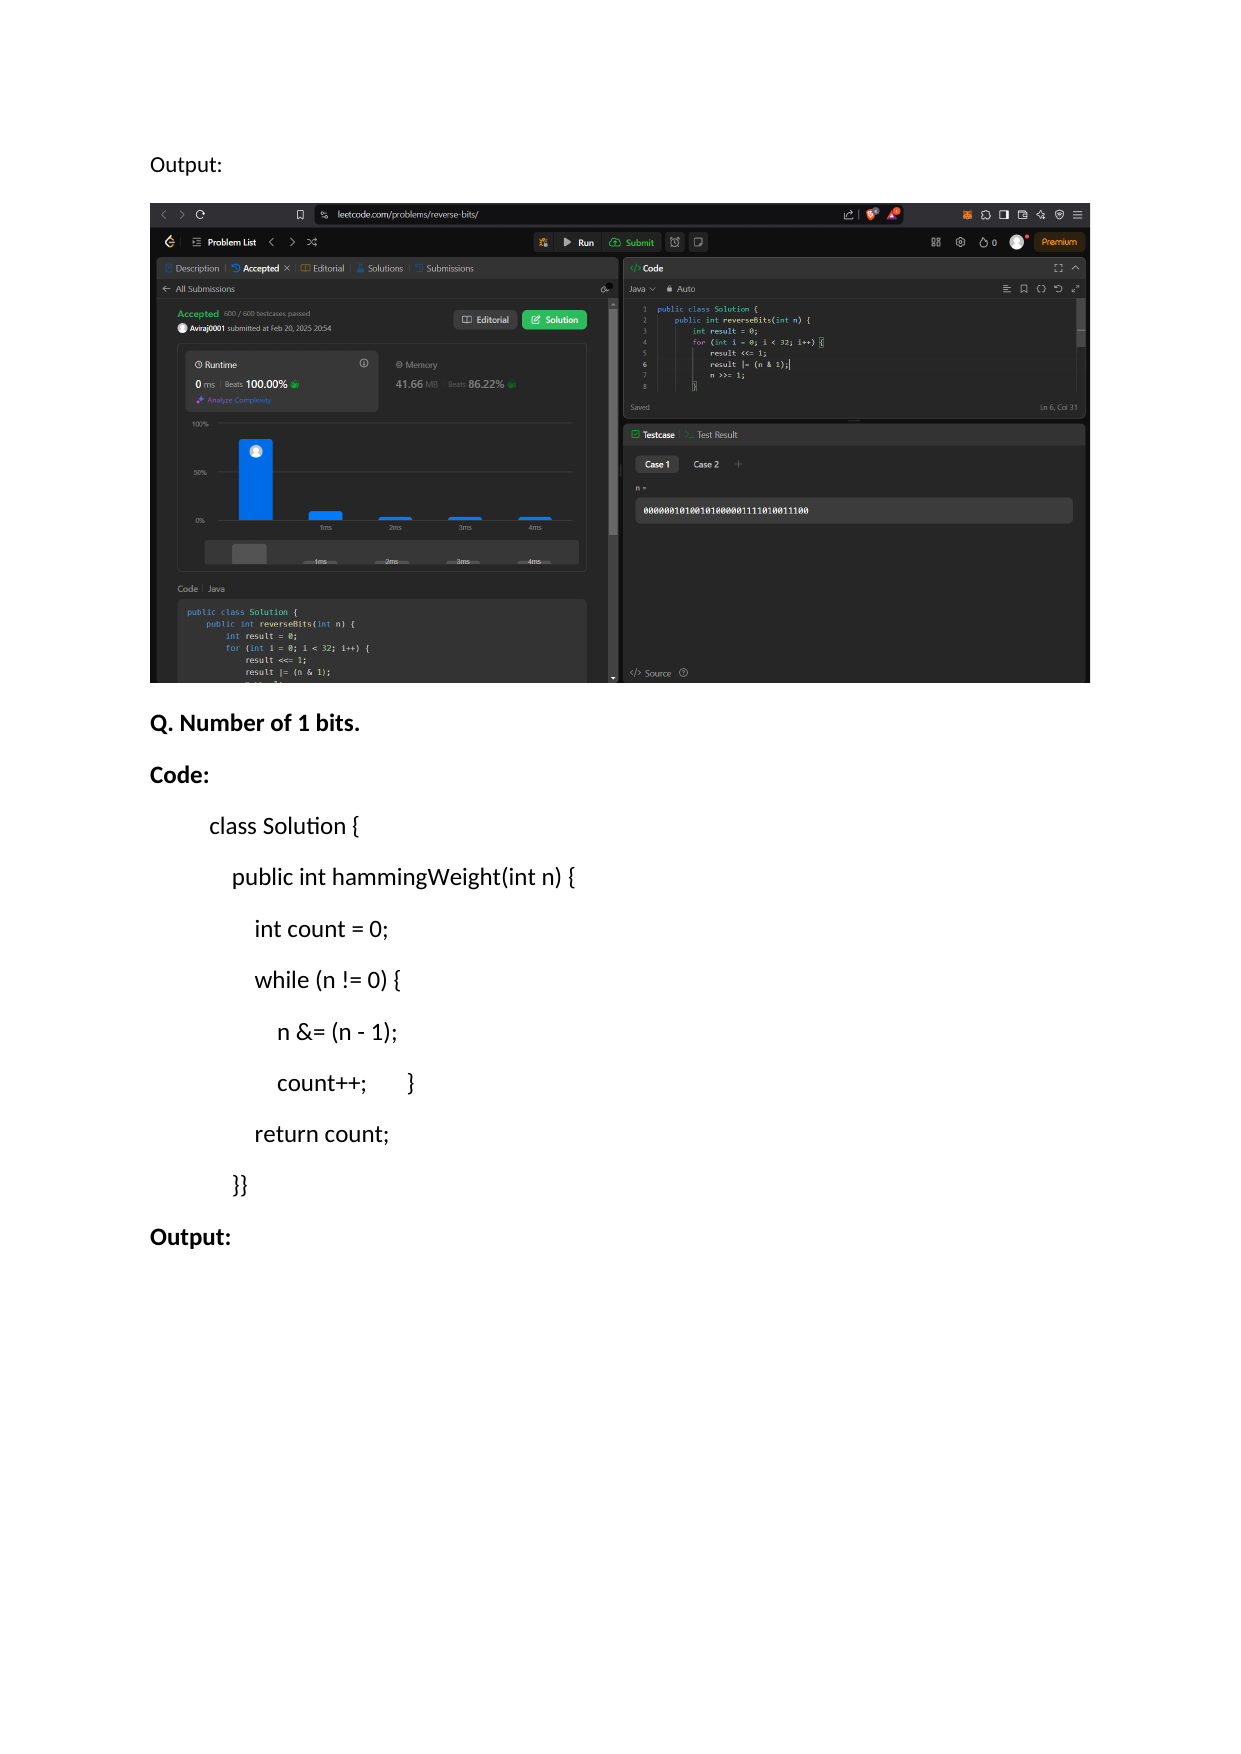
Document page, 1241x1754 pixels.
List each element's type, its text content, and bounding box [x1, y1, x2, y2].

text count++; } [209, 1067, 1090, 1097]
text n &= (n - 1); [209, 1016, 1090, 1046]
text while (n != 0) { [209, 964, 1090, 995]
picture [150, 203, 1091, 683]
text }} [209, 1170, 1090, 1200]
text Code: [150, 759, 1090, 789]
text Output: [150, 1221, 1090, 1252]
text int count = 0; [209, 913, 1090, 943]
text Output: [150, 150, 1090, 178]
text class Solution { [209, 810, 1090, 841]
text Q. Number of 1 bits. [150, 707, 1090, 738]
text public int hammingWeight(int n) { [209, 862, 1090, 892]
text return count; [209, 1118, 1090, 1149]
